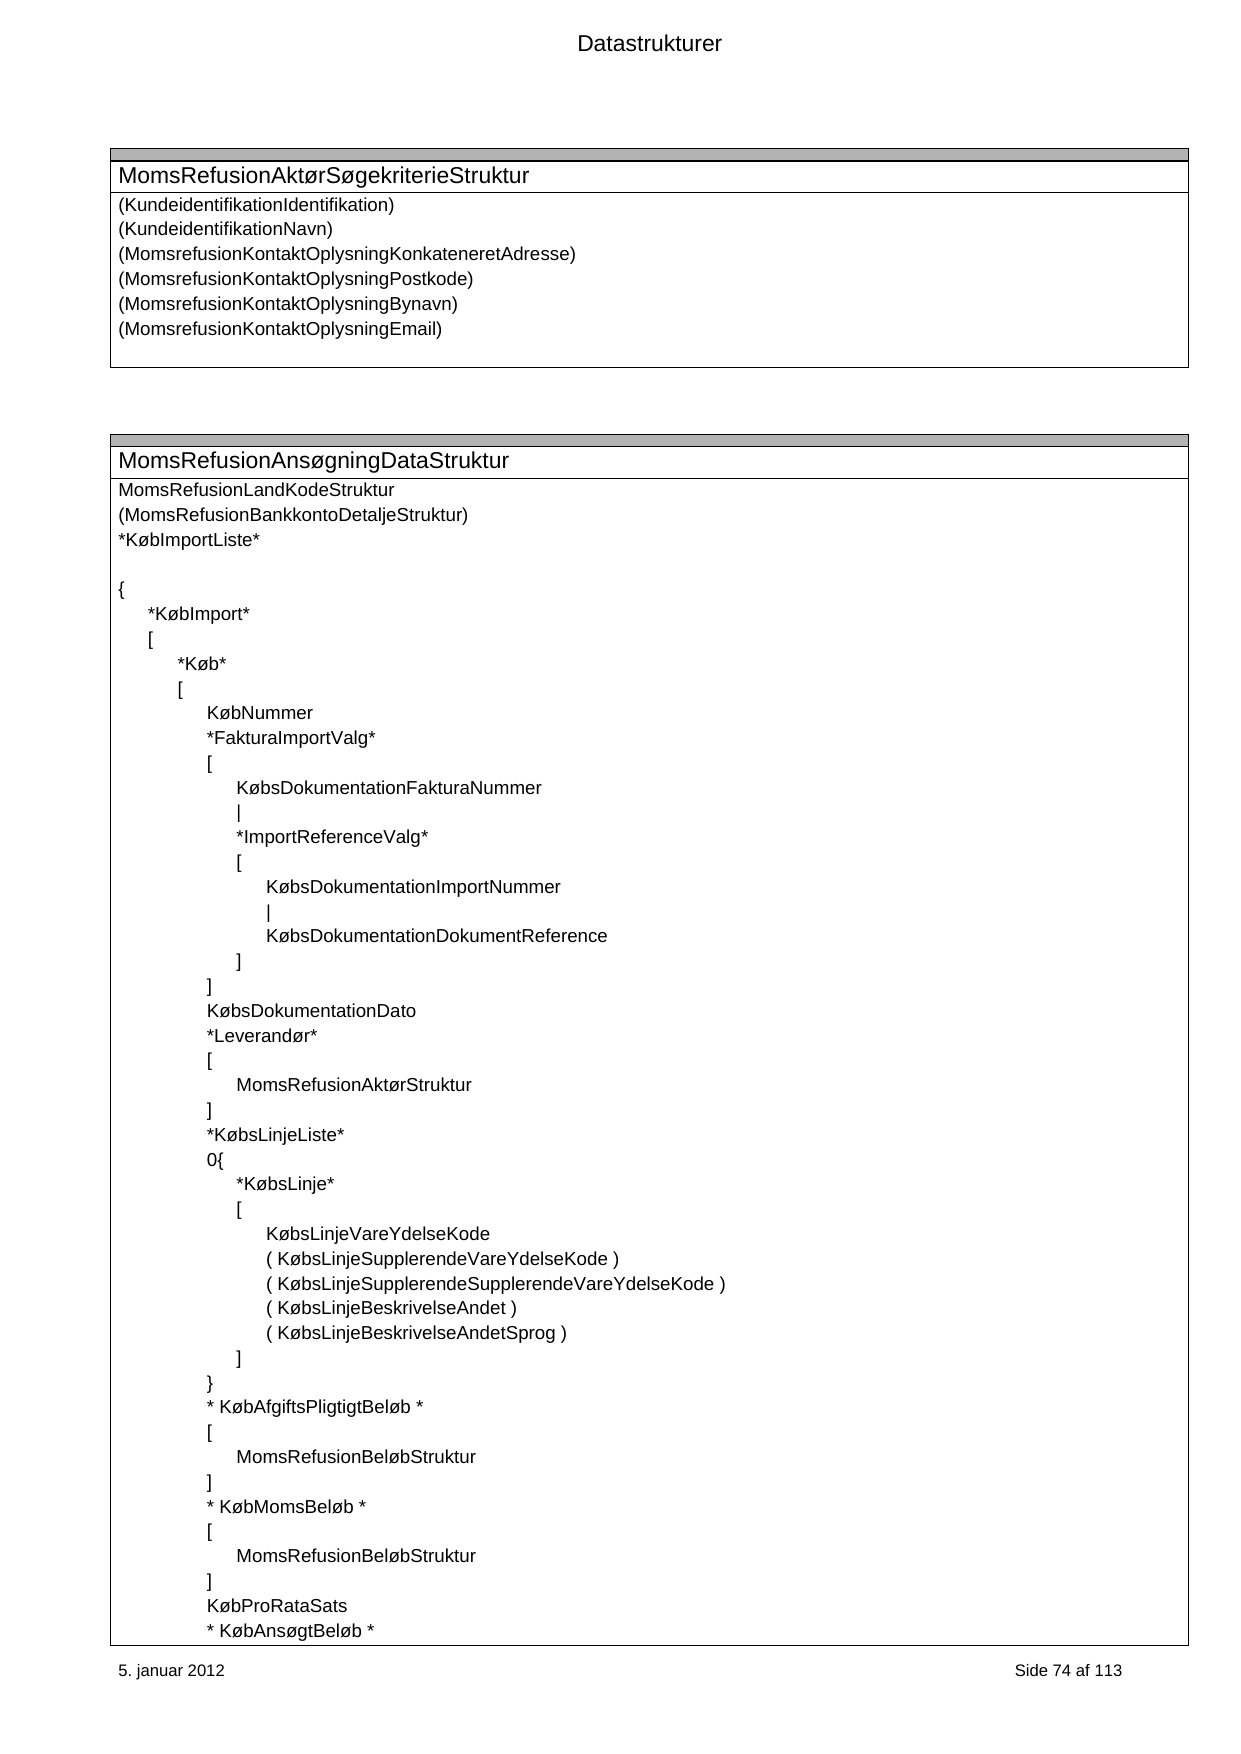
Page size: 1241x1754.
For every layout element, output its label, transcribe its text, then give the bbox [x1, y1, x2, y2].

table_header [111, 149, 1188, 160]
table_cell MomsRefusionAnsøgningDataStruktur [111, 447, 1188, 477]
table_cell MomsRefusionAktørSøgekriterieStruktur [111, 162, 1188, 192]
table_header [111, 435, 1188, 446]
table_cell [111, 479, 1188, 1645]
table_cell (KundeidentifikationIdentifikation) (KundeidentifikationNavn) (MomsrefusionKontaktOplysningKonkateneretAdresse) (MomsrefusionKontaktOplysningPostkode) (MomsrefusionKontaktOplysningBynavn) (MomsrefusionKontaktOplysningEmail) [111, 193, 1188, 367]
